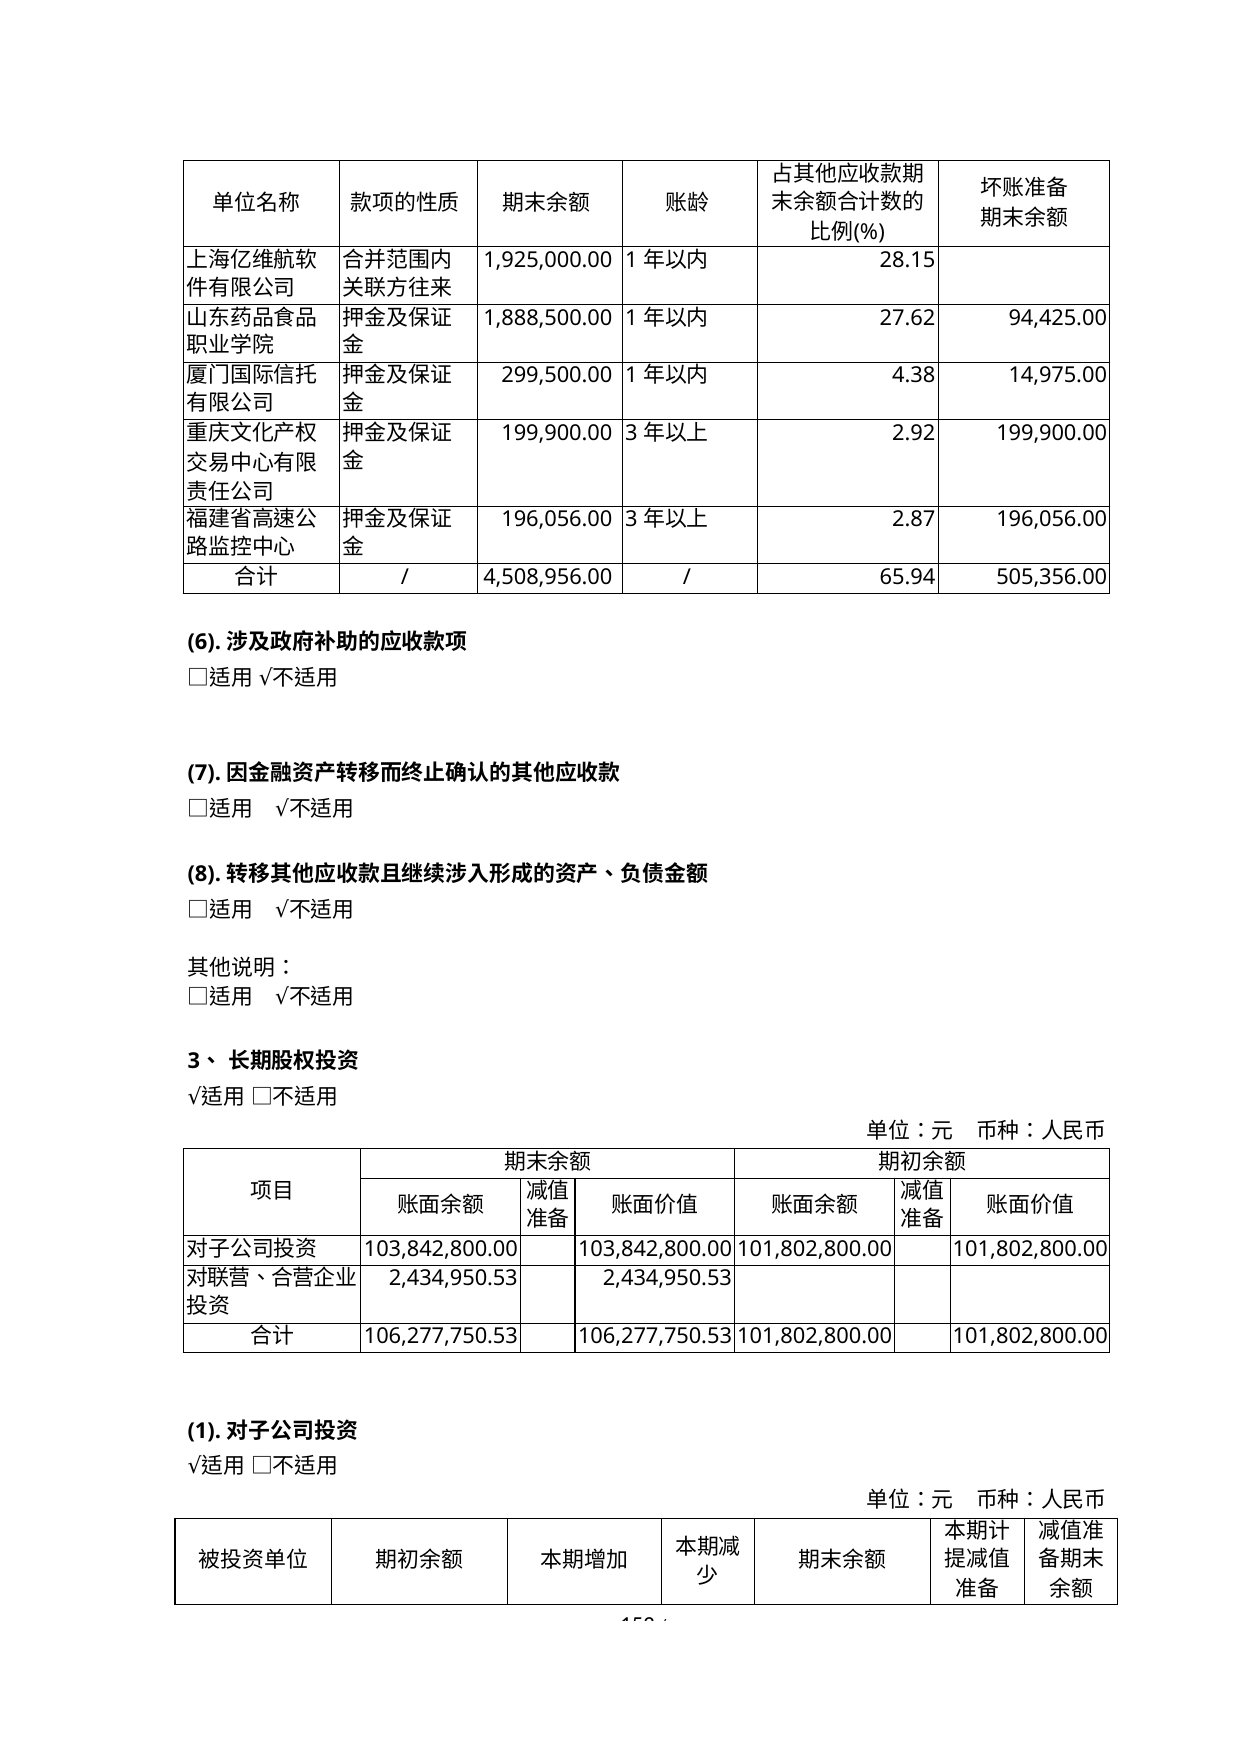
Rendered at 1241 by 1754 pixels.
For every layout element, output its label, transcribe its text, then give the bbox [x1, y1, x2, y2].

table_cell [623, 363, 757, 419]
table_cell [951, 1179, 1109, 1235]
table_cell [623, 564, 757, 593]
text √适用 □不适用 [187, 1081, 366, 1111]
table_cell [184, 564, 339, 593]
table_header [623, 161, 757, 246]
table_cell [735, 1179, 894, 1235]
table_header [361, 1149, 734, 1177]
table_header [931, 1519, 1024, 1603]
text 其他说明： [187, 953, 1108, 981]
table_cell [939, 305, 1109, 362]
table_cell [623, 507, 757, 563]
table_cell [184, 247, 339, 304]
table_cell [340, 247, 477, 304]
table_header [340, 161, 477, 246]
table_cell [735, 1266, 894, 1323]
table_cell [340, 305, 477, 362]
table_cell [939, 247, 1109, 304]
text 单位：元 币种：人民币 [866, 1115, 1132, 1145]
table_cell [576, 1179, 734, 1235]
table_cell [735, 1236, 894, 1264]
subtitle (8). 转移其他应收款且继续涉入形成的资产、负债金额 [187, 858, 1108, 888]
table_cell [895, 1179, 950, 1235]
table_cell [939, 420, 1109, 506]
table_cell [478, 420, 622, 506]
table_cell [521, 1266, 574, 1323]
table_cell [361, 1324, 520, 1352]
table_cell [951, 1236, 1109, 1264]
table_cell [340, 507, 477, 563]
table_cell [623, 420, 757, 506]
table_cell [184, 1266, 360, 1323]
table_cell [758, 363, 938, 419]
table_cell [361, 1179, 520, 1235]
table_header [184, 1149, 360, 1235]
subtitle (7). 因金融资产转移而终止确认的其他应收款 [187, 757, 1108, 786]
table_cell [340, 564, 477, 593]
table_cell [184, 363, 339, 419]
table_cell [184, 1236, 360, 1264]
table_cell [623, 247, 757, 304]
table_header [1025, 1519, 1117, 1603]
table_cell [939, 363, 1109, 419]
text 单位：元 币种：人民币 [866, 1484, 1132, 1514]
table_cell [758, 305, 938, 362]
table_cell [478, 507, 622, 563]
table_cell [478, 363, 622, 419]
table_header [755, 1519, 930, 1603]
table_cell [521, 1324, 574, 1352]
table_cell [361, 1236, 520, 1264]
text □适用 √不适用 [187, 981, 1108, 1010]
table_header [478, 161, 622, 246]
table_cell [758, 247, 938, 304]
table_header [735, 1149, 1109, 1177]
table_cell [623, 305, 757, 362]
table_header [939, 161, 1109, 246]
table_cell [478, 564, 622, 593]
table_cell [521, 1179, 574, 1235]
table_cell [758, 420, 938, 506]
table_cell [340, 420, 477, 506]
subtitle 3、 长期股权投资 [187, 1046, 366, 1075]
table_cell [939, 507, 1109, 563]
text □适用 √不适用 [187, 894, 1108, 923]
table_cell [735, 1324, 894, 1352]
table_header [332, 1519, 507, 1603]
text □适用 √不适用 [187, 662, 1108, 691]
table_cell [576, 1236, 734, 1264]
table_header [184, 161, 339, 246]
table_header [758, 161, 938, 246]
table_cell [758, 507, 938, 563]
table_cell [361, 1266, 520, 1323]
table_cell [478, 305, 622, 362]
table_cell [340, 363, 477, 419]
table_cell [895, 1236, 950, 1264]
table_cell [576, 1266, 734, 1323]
text √适用 □不适用 [187, 1451, 376, 1480]
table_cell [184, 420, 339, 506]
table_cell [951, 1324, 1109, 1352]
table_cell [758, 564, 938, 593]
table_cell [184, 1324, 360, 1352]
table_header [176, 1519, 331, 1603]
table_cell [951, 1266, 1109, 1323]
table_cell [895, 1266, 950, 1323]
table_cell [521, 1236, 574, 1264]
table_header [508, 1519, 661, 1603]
subtitle (6). 涉及政府补助的应收款项 [187, 626, 1108, 656]
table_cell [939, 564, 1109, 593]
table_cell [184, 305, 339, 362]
subtitle (1). 对子公司投资 [187, 1415, 376, 1444]
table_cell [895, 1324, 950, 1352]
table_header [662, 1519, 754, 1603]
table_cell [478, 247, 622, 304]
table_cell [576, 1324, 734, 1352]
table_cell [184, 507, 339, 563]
text □适用 √不适用 [187, 792, 1108, 822]
